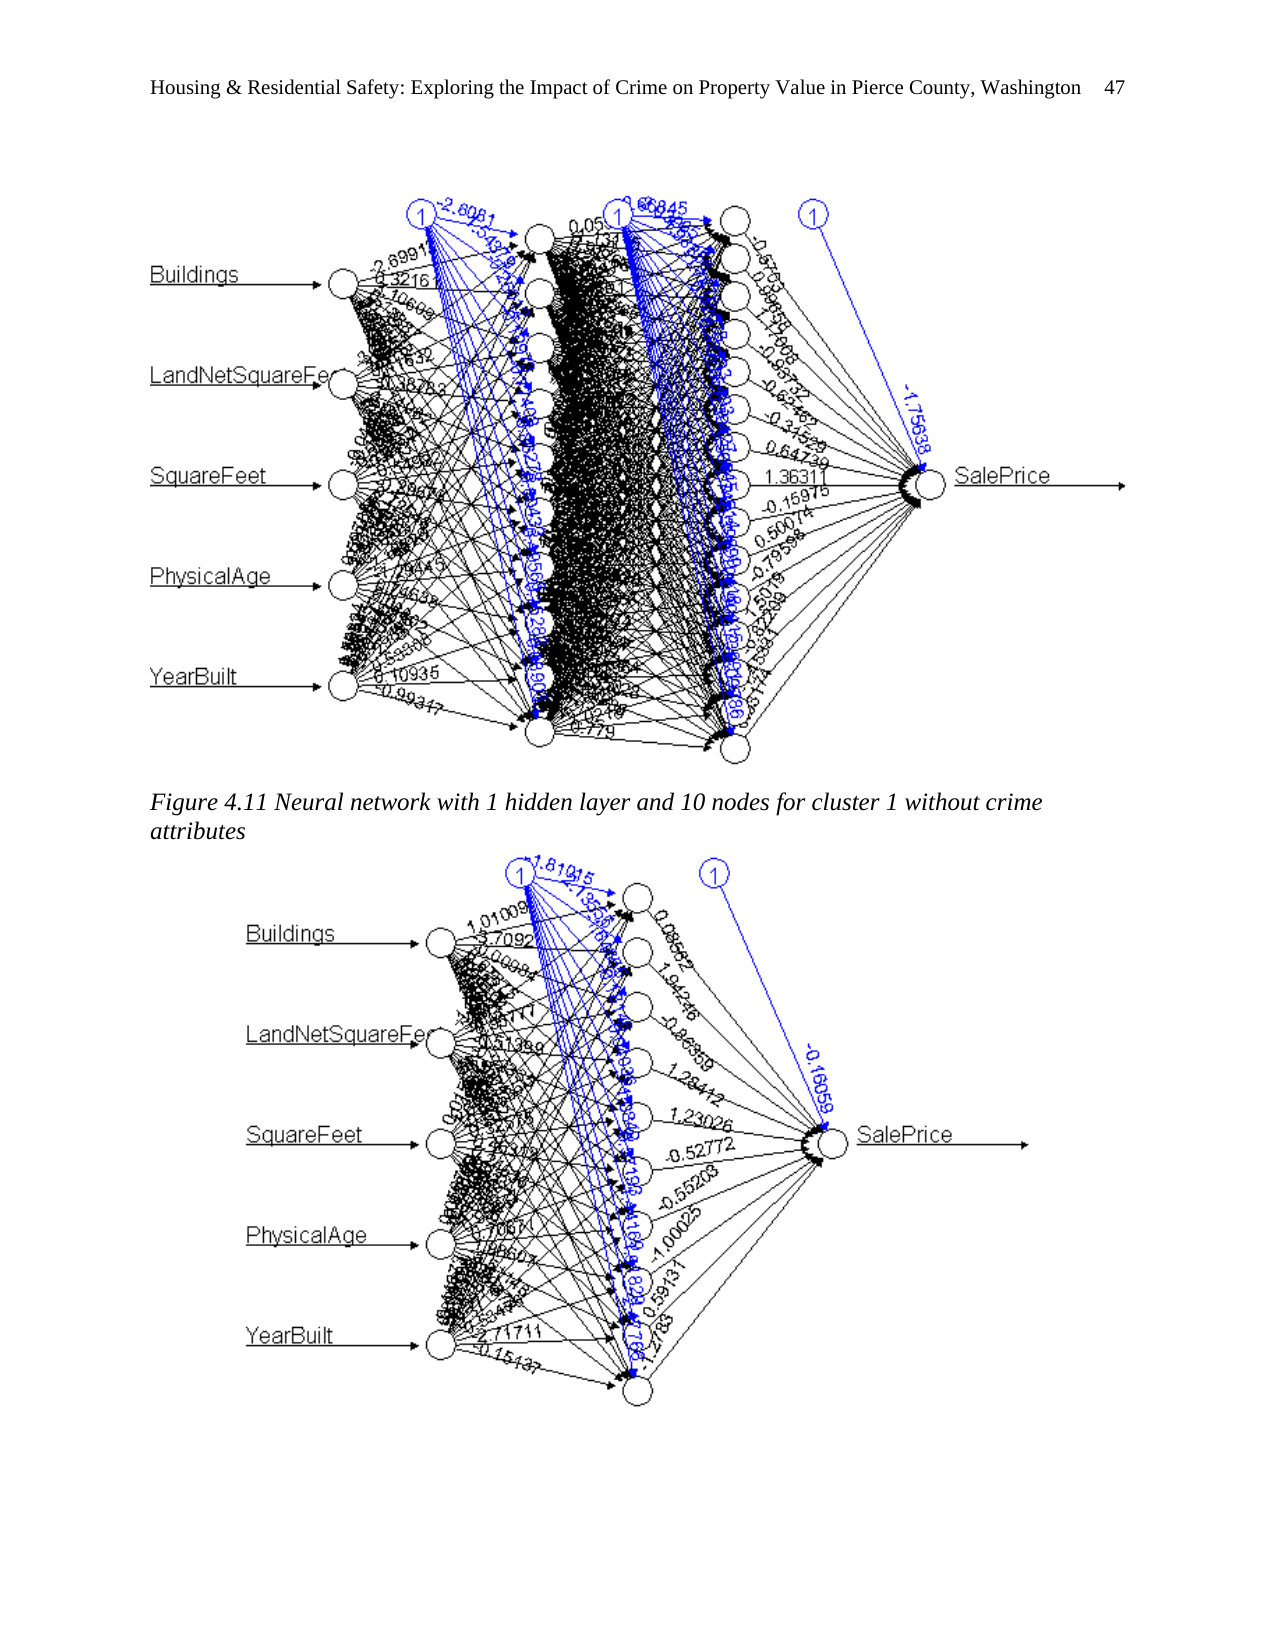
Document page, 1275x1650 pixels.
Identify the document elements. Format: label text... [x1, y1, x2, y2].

text Figure 4.11 Neural network with 1 hidden layer and 10 nodes for cluster 1 without crime attributes [150, 788, 1125, 845]
picture [150, 845, 1125, 1425]
picture [150, 185, 1125, 788]
